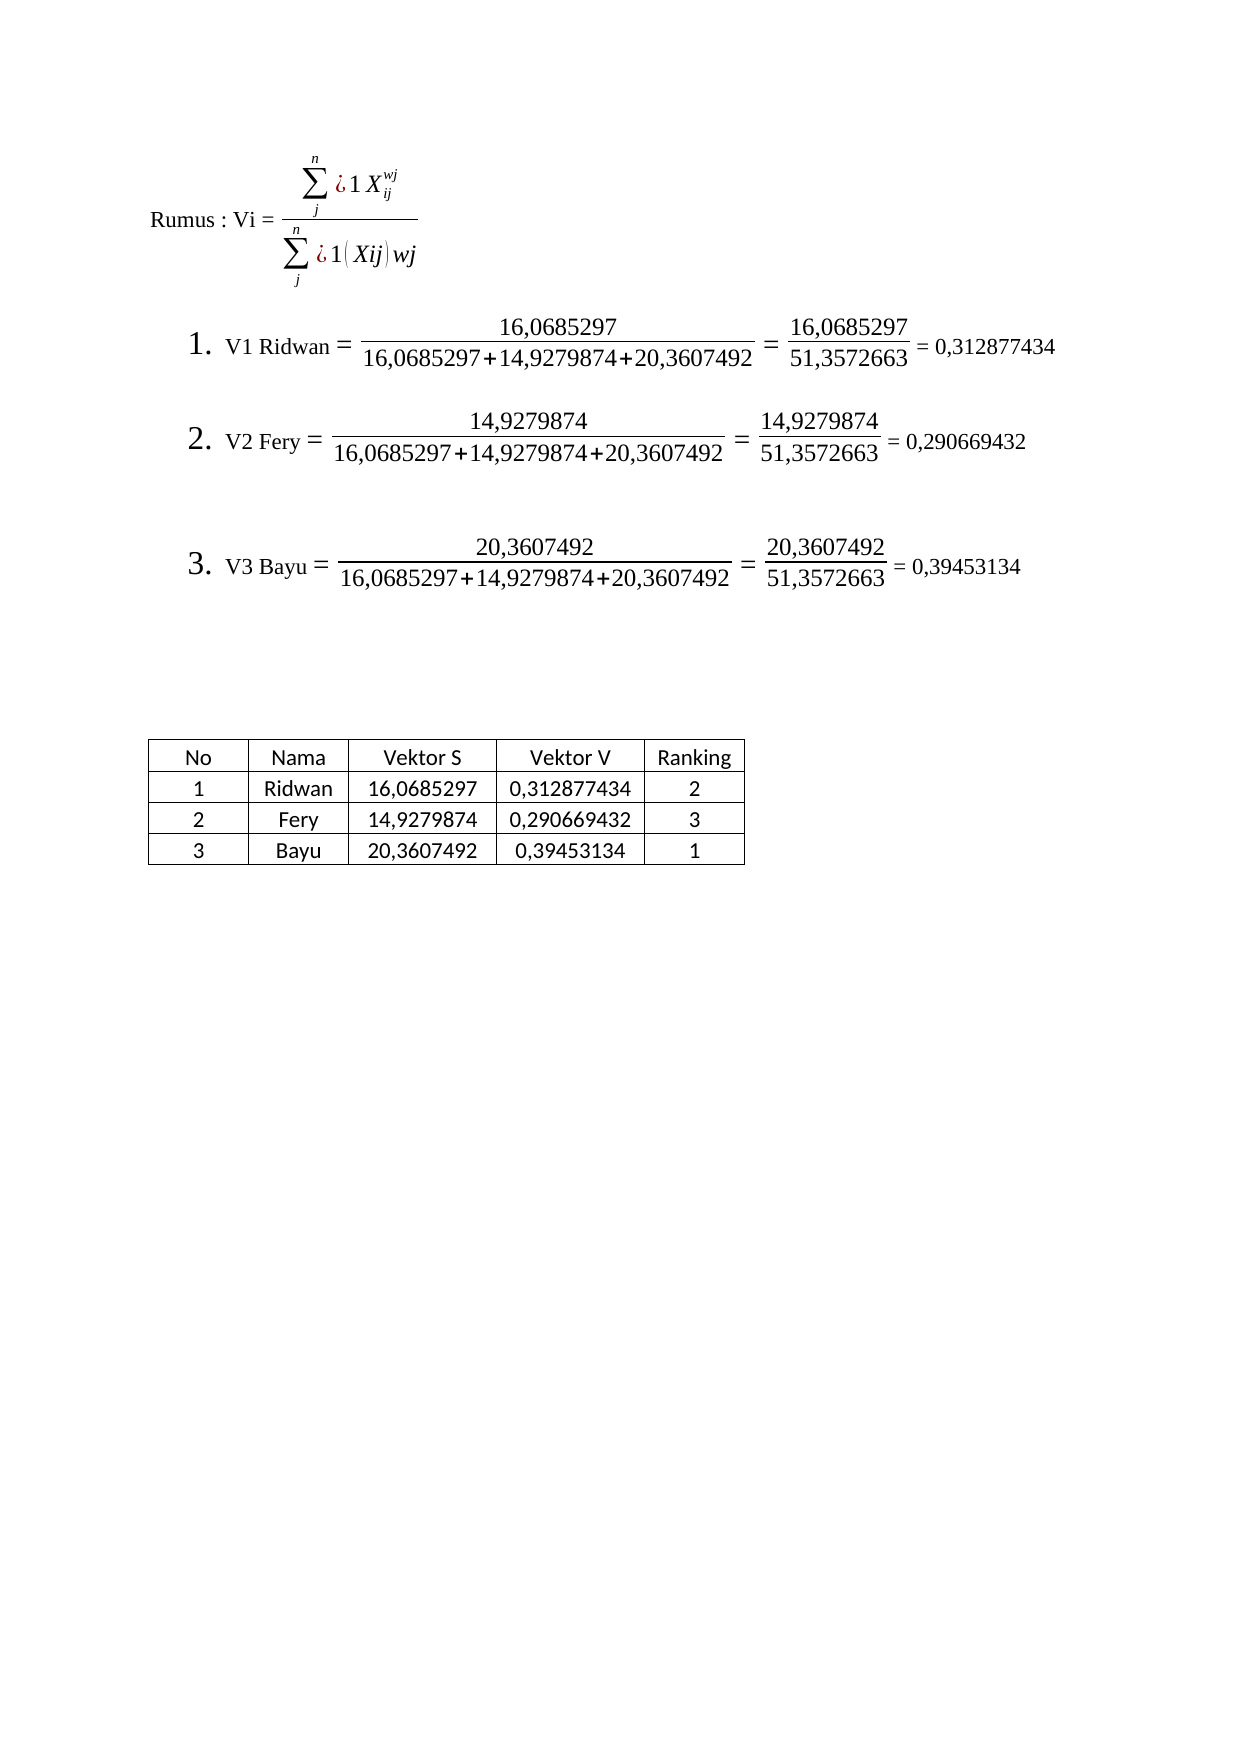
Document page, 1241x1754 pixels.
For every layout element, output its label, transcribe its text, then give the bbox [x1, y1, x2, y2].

table_cell 2 [645, 772, 744, 802]
table_cell Ridwan [249, 772, 348, 802]
table_cell 1 [645, 834, 744, 864]
table_cell Fery [249, 803, 348, 833]
table_header Nama [249, 740, 348, 771]
table_cell 0,312877434 [497, 772, 644, 802]
table_cell 1 [149, 772, 248, 802]
table_cell 20,3607492 [349, 834, 496, 864]
table_header Ranking [645, 740, 744, 771]
table_cell Bayu [249, 834, 348, 864]
table_cell 2 [149, 803, 248, 833]
table_cell 3 [645, 803, 744, 833]
table_cell 0,39453134 [497, 834, 644, 864]
table_cell 0,290669432 [497, 803, 644, 833]
list V2 Fery = = = 0,290669432 [187, 408, 1090, 467]
table_cell 14,9279874 [349, 803, 496, 833]
table_cell 16,0685297 [349, 772, 496, 802]
table_header No [149, 740, 248, 771]
list V1 Ridwan = = = 0,312877434 [187, 313, 1090, 372]
text Rumus : Vi = [150, 150, 1090, 288]
table_cell 3 [149, 834, 248, 864]
table_header Vektor V [497, 740, 644, 771]
table_header Vektor S [349, 740, 496, 771]
list V3 Bayu = = = 0,39453134 [187, 533, 1090, 592]
